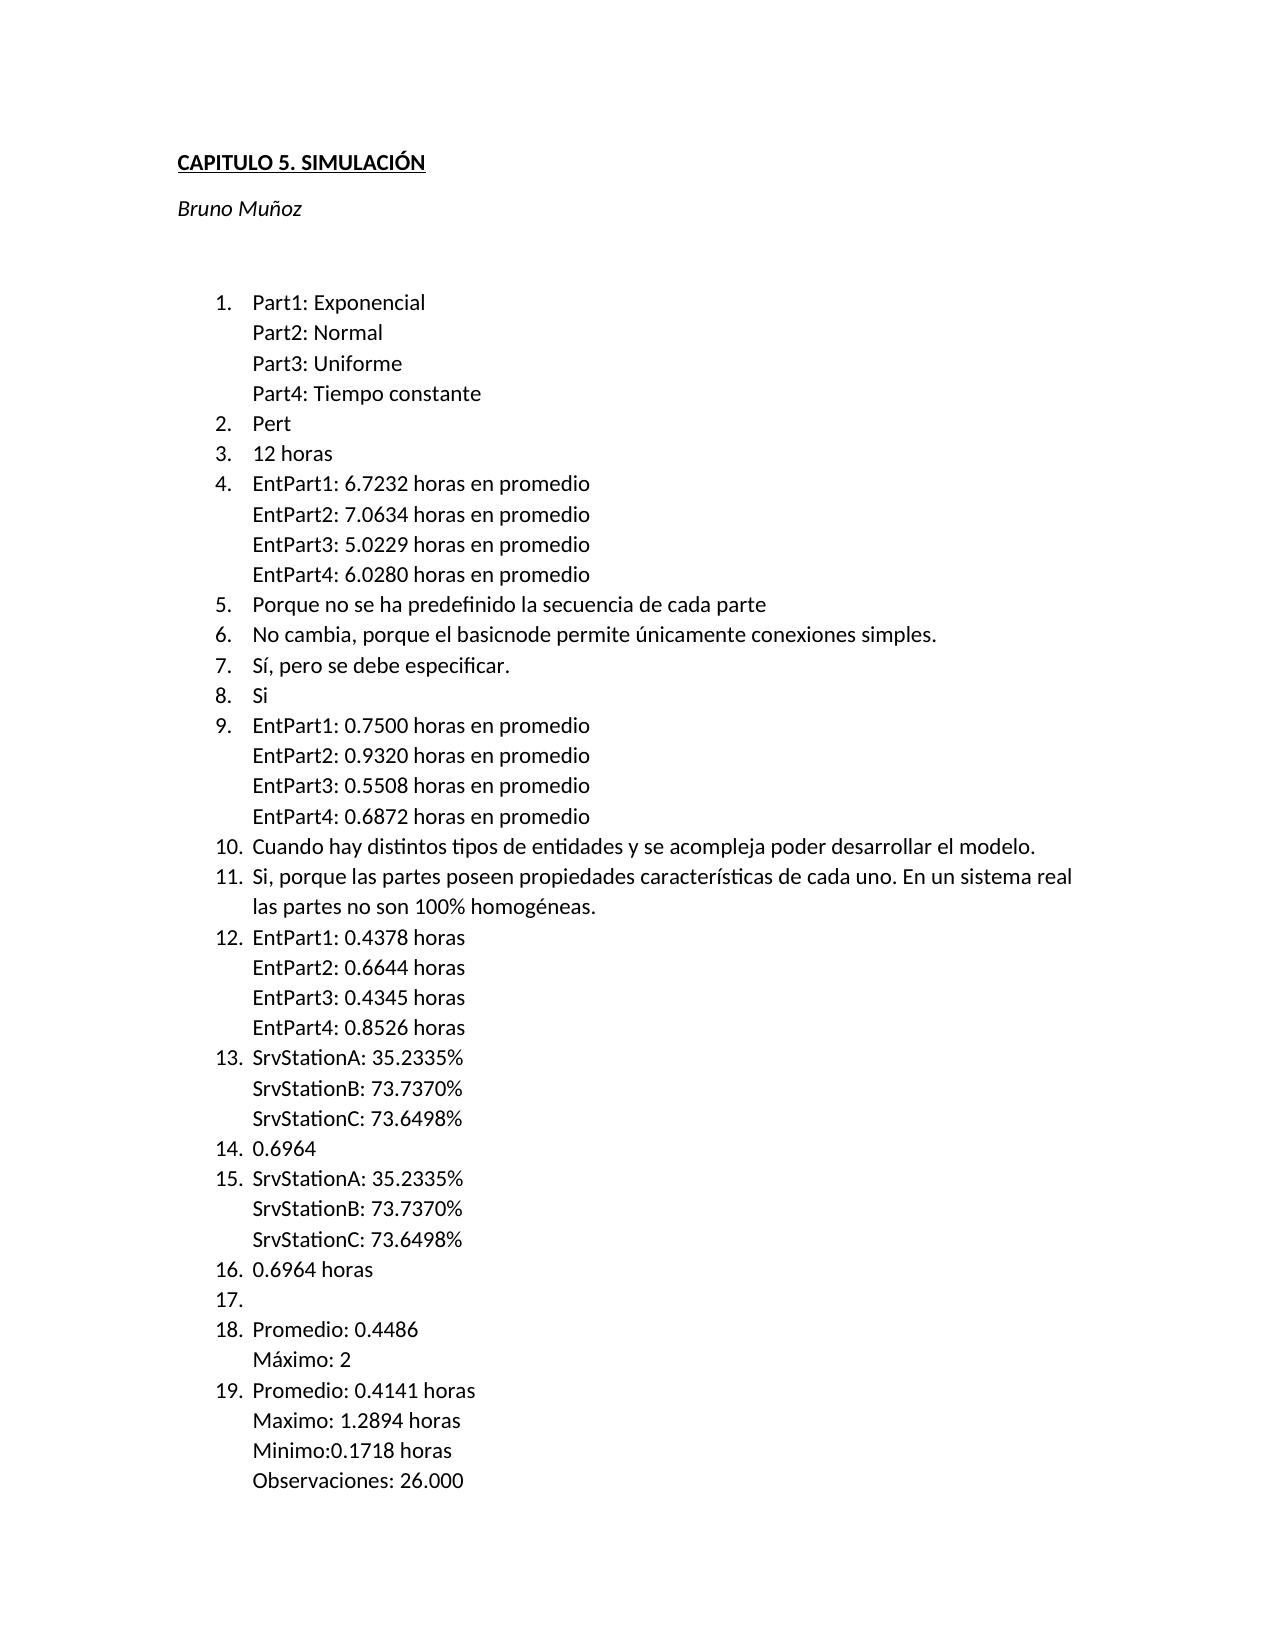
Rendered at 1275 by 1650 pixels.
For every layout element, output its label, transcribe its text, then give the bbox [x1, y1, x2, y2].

list Sí, pero se debe especificar. [215, 651, 1098, 679]
list Part4: Tiempo constante [252, 379, 1098, 407]
list Cuando hay distintos tipos de entidades y se acompleja poder desarrollar el modelo. [215, 832, 1098, 860]
list No cambia, porque el basicnode permite únicamente conexiones simples. [215, 621, 1098, 648]
list EntPart4: 6.0280 horas en promedio [252, 560, 1098, 588]
list EntPart4: 0.8526 horas [252, 1013, 1098, 1041]
list EntPart1: 0.7500 horas en promedio [215, 711, 1098, 739]
list Part3: Uniforme [252, 349, 1098, 377]
list Si, porque las partes poseen propiedades características de cada uno. En un sistema real las partes no son 100% homogéneas. [215, 862, 1098, 920]
list EntPart2: 7.0634 horas en promedio [252, 500, 1098, 528]
list Si [215, 681, 1098, 709]
list 0.6964 horas [215, 1255, 1098, 1283]
list Maximo: 1.2894 horas [252, 1406, 1098, 1434]
list SrvStationA: 35.2335% [215, 1043, 1098, 1071]
list 12 horas [215, 439, 1098, 467]
text CAPITULO 5. SIMULACIÓN [177, 148, 1098, 176]
list EntPart3: 0.4345 horas [252, 983, 1098, 1011]
list Promedio: 0.4141 horas [215, 1376, 1098, 1404]
list SrvStationA: 35.2335% [215, 1164, 1098, 1192]
list Porque no se ha predefinido la secuencia de cada parte [215, 590, 1098, 618]
list EntPart2: 0.9320 horas en promedio [252, 741, 1098, 769]
list Promedio: 0.4486 [215, 1315, 1098, 1343]
list Máximo: 2 [252, 1346, 1098, 1373]
list EntPart3: 5.0229 horas en promedio [252, 530, 1098, 558]
list Minimo:0.1718 horas [252, 1436, 1098, 1464]
list SrvStationC: 73.6498% [252, 1104, 1098, 1132]
list SrvStationB: 73.7370% [252, 1074, 1098, 1102]
list Part1: Exponencial [215, 288, 1098, 316]
list EntPart3: 0.5508 horas en promedio [252, 772, 1098, 799]
list Observaciones: 26.000 [252, 1466, 1098, 1494]
text Bruno Muñoz [177, 194, 1098, 222]
list EntPart2: 0.6644 horas [252, 953, 1098, 981]
list SrvStationB: 73.7370% [252, 1194, 1098, 1222]
list Part2: Normal [252, 318, 1098, 346]
list EntPart1: 6.7232 horas en promedio [215, 469, 1098, 497]
list SrvStationC: 73.6498% [252, 1225, 1098, 1253]
list EntPart4: 0.6872 horas en promedio [252, 802, 1098, 830]
list EntPart1: 0.4378 horas [215, 923, 1098, 951]
list Pert [215, 409, 1098, 437]
list 0.6964 [215, 1134, 1098, 1162]
